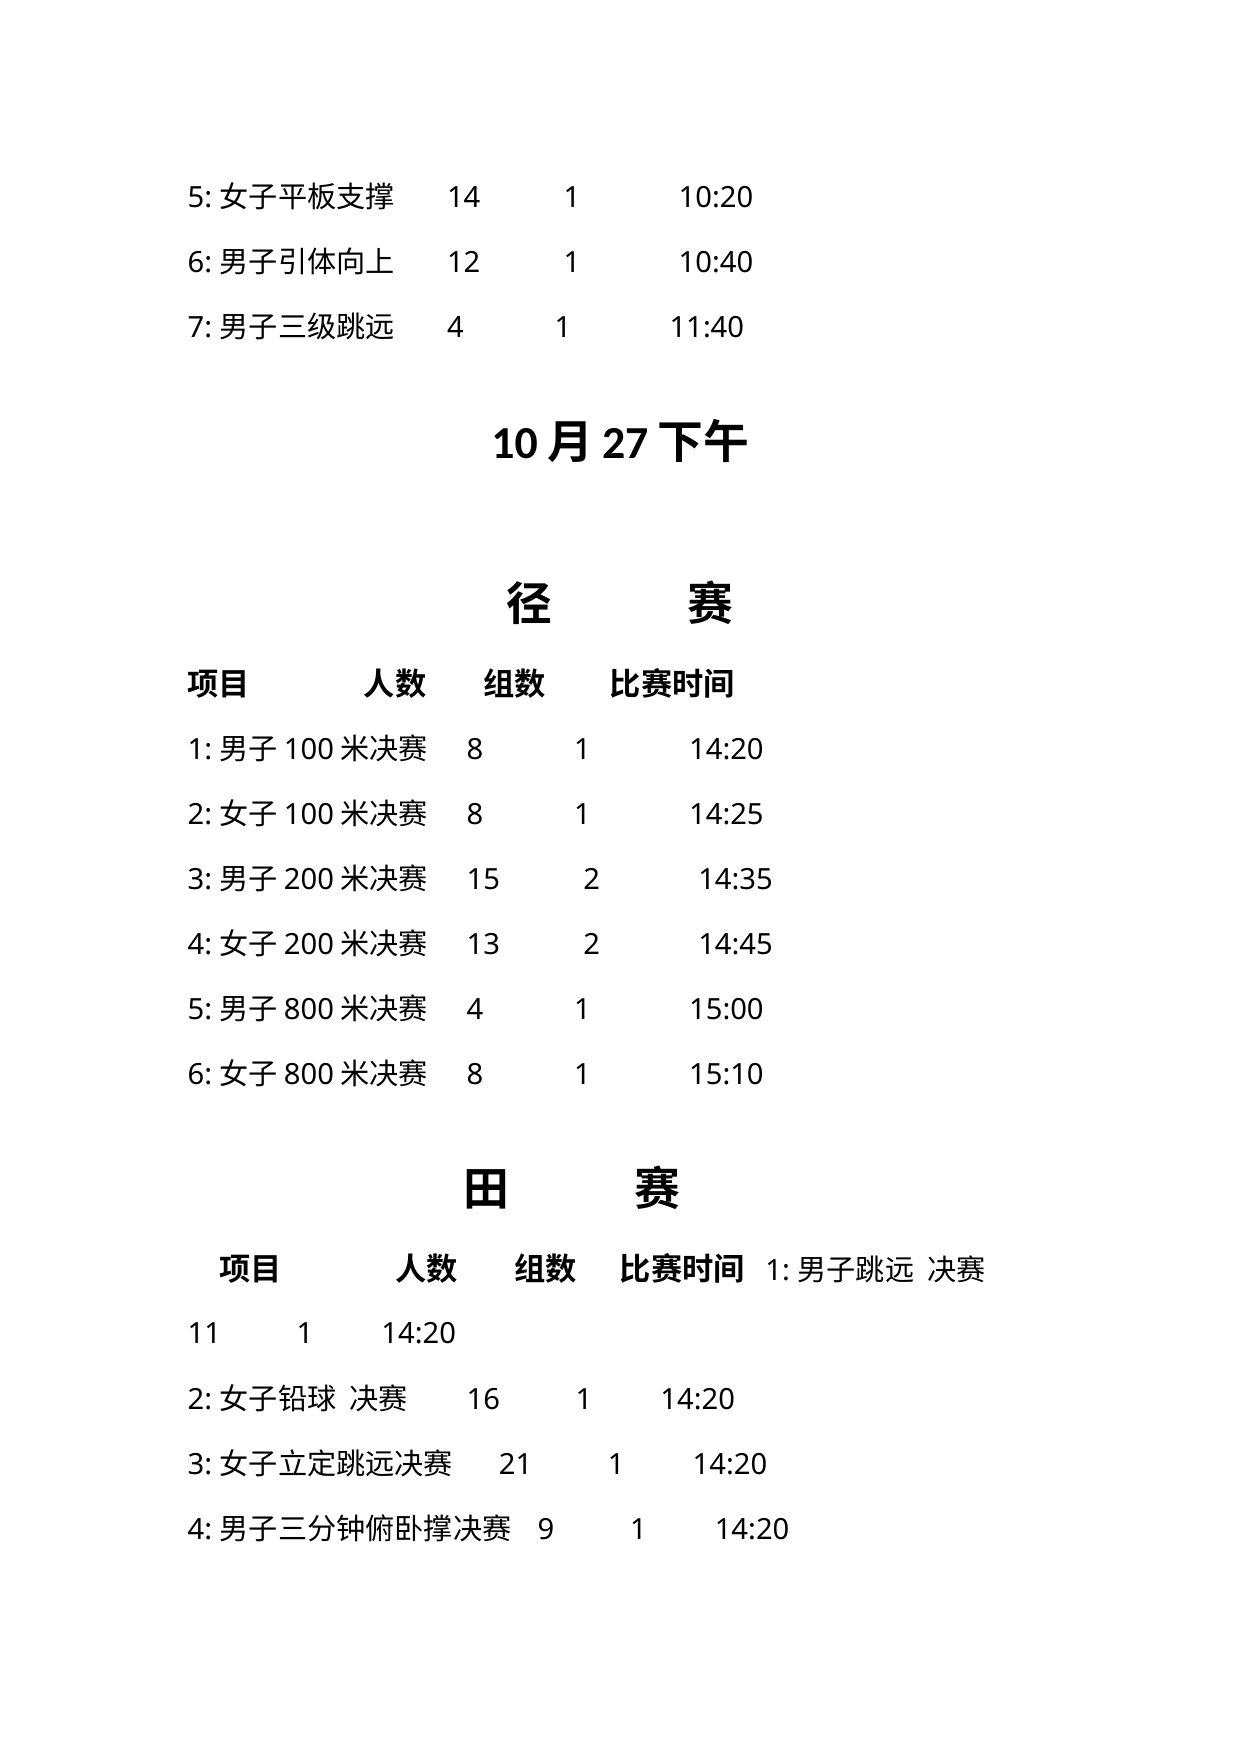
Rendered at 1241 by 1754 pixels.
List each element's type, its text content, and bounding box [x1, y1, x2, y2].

text 7: 男子三级跳远 4 1 11:40 [187, 292, 1053, 357]
text 田 赛 [187, 1137, 1053, 1234]
text 项目 人数 组数 比赛时间 [187, 649, 1053, 714]
text 10月27下午 [187, 389, 1053, 487]
text 6: 女子800米决赛 8 1 15:10 [187, 1039, 1053, 1104]
text 4: 女子200米决赛 13 2 14:45 [187, 909, 1053, 974]
text 2: 女子100米决赛 8 1 14:25 [187, 779, 1053, 844]
text 4: 男子三分钟俯卧撑决赛 9 1 14:20 [187, 1494, 1053, 1559]
text 径 赛 [187, 552, 1053, 649]
text 3: 男子200米决赛 15 2 14:35 [187, 844, 1053, 909]
text 项目 人数 组数 比赛时间 1: 男子跳远 决赛 11 1 14:20 [187, 1234, 1053, 1364]
text 3: 女子立定跳远决赛 21 1 14:20 [187, 1429, 1053, 1494]
text 2: 女子铅球 决赛 16 1 14:20 [187, 1364, 1053, 1429]
text 6: 男子引体向上 12 1 10:40 [187, 227, 1053, 292]
text 5: 男子800米决赛 4 1 15:00 [187, 974, 1053, 1039]
text 5: 女子平板支撑 14 1 10:20 [187, 162, 1053, 227]
text 1: 男子100米决赛 8 1 14:20 [187, 714, 1053, 779]
